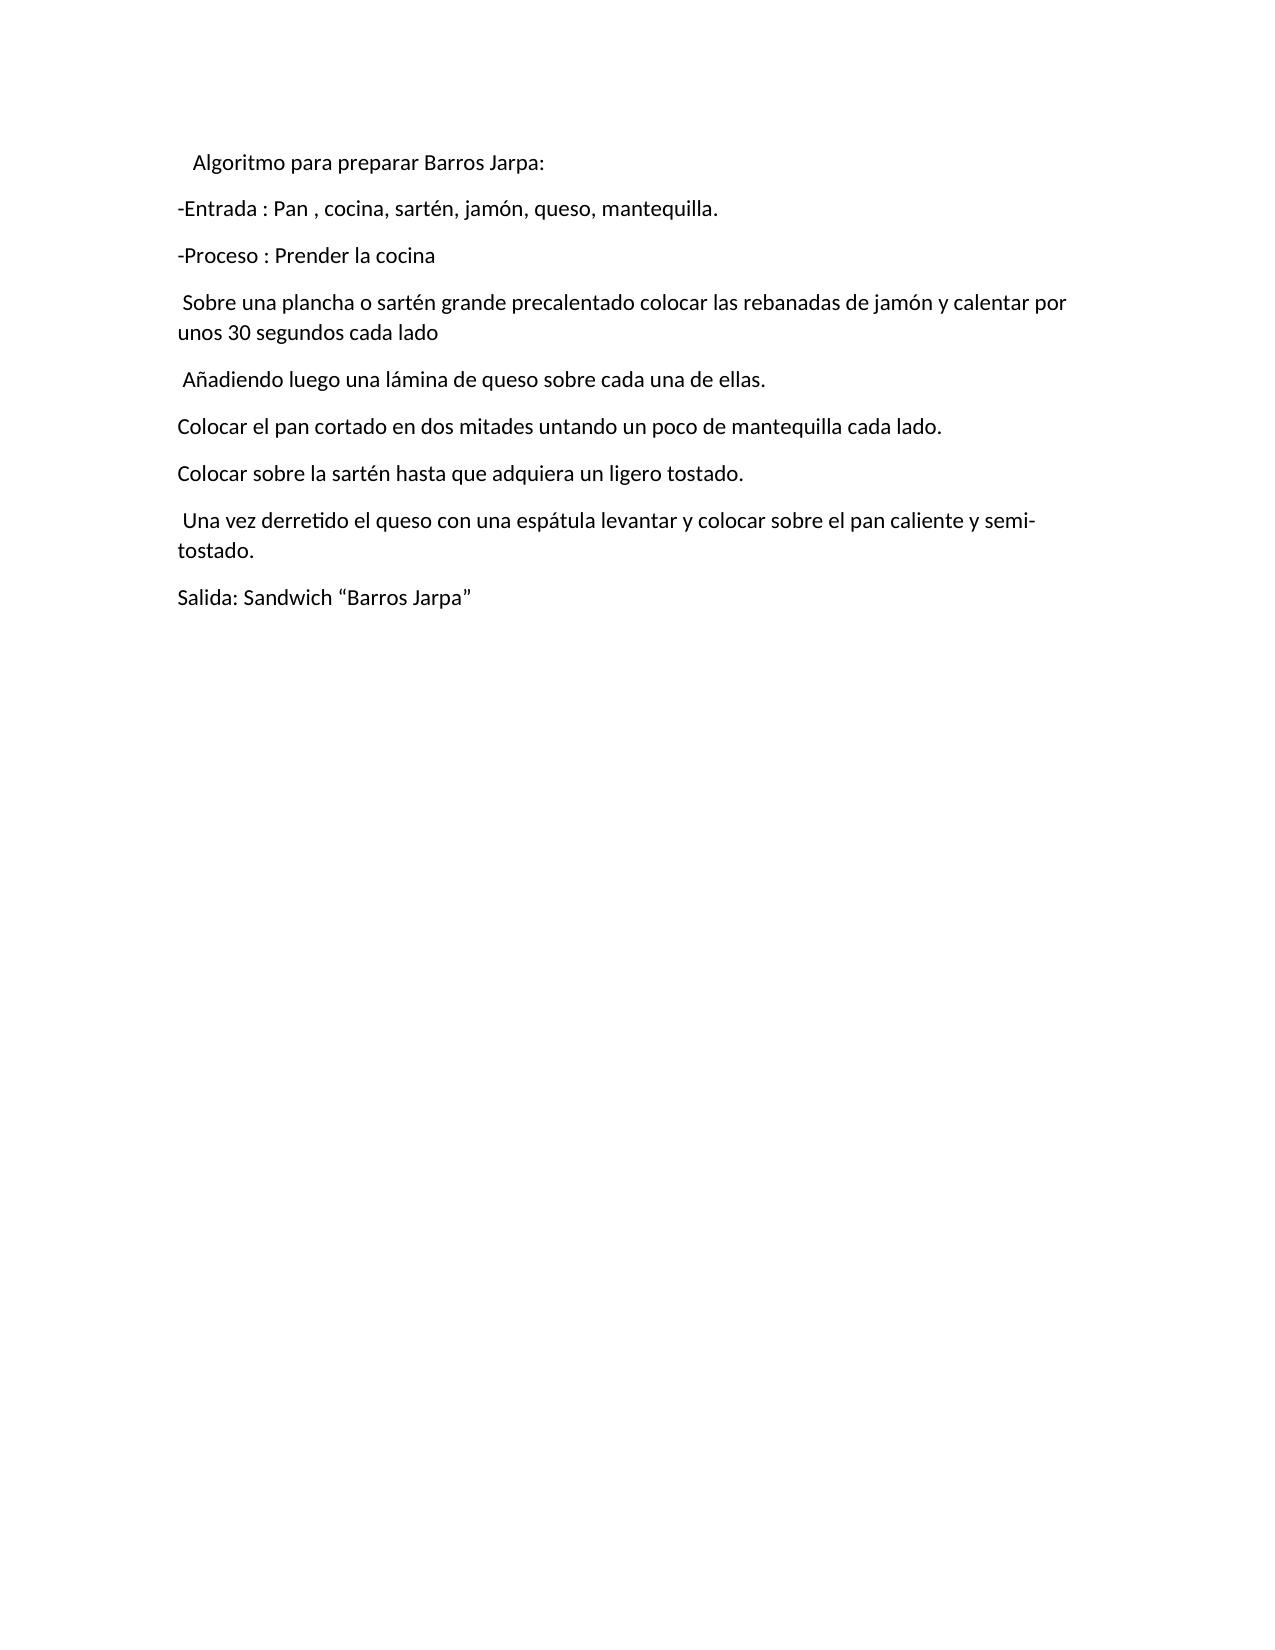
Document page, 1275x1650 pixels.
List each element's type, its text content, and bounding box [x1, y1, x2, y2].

text Sobre una plancha o sartén grande precalentado colocar las rebanadas de jamón y calentar por unos 30 segundos cada lado [177, 288, 1098, 346]
text Algoritmo para preparar Barros Jarpa: [177, 148, 1098, 176]
text Colocar sobre la sartén hasta que adquiera un ligero tostado. [177, 459, 1098, 487]
text Salida: Sandwich “Barros Jarpa” [177, 583, 1098, 611]
text -Proceso : Prender la cocina [177, 241, 1098, 269]
text -Entrada : Pan , cocina, sartén, jamón, queso, mantequilla. [177, 194, 1098, 222]
text Colocar el pan cortado en dos mitades untando un poco de mantequilla cada lado. [177, 412, 1098, 440]
text Una vez derretido el queso con una espátula levantar y colocar sobre el pan caliente y semi-tostado. [177, 506, 1098, 564]
text Añadiendo luego una lámina de queso sobre cada una de ellas. [177, 365, 1098, 393]
